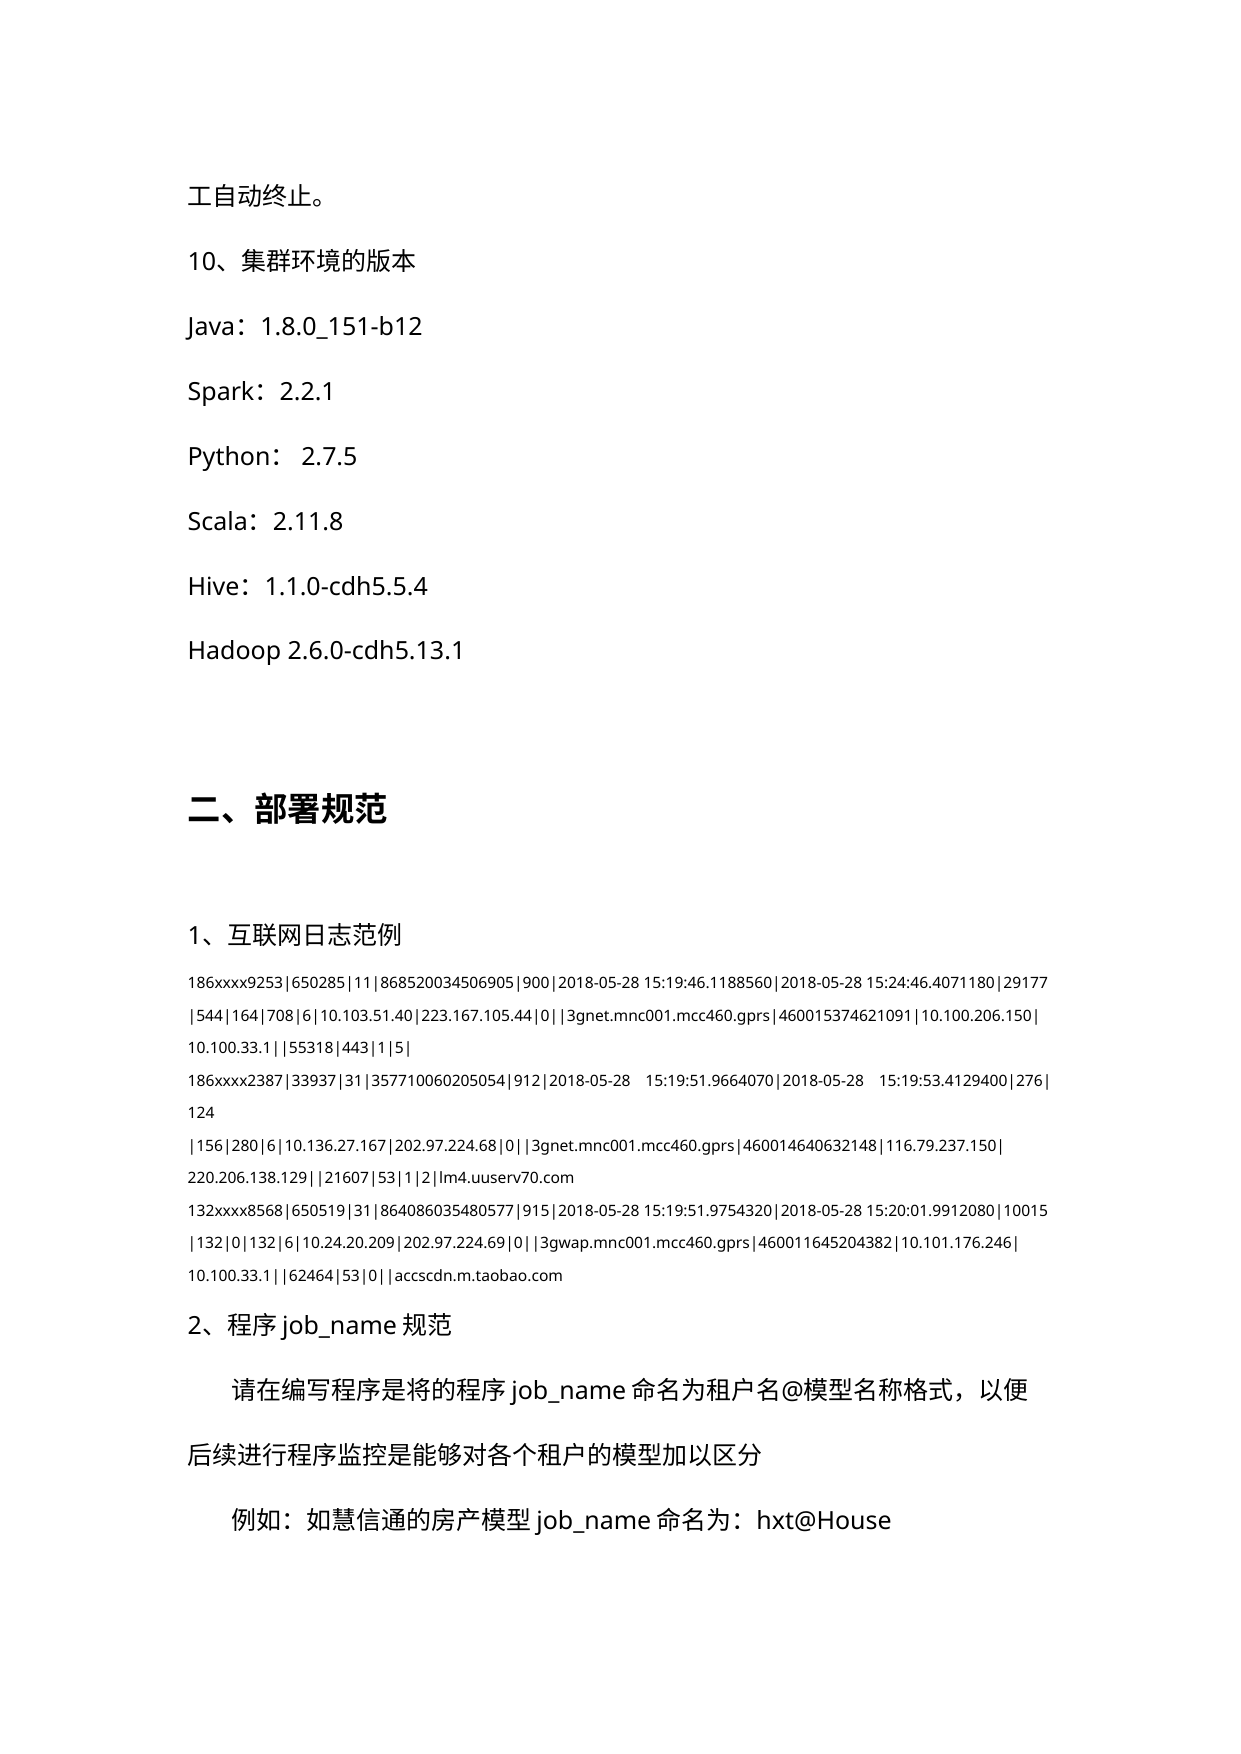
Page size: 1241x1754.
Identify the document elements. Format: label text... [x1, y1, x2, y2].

text 2、程序job_name规范 [187, 1291, 1053, 1356]
text |544|164|708|6|10.103.51.40|223.167.105.44|0||3gnet.mnc001.mcc460.gprs|460015374621091|10.100.206.150|10.100.33.1||55318|443|1|5| [187, 999, 1053, 1064]
text Hive：1.1.0-cdh5.5.4 [187, 552, 1053, 617]
text Hadoop 2.6.0-cdh5.13.1 [187, 617, 1053, 682]
subtitle 二、部署规范 [187, 774, 1053, 839]
text |132|0|132|6|10.24.20.209|202.97.224.69|0||3gwap.mnc001.mcc460.gprs|460011645204382|10.101.176.246|10.100.33.1||62464|53|0||accscdn.m.taobao.com [187, 1226, 1053, 1291]
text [187, 162, 1053, 227]
text Python： 2.7.5 [187, 422, 1053, 487]
text Spark：2.2.1 [187, 357, 1053, 422]
text Scala：2.11.8 [187, 487, 1053, 552]
text 请在编写程序是将的程序job_name命名为租户名@模型名称格式，以便后续进行程序监控是能够对各个租户的模型加以区分 [187, 1356, 1053, 1486]
text 1、互联网日志范例 [187, 901, 1053, 966]
text 10、集群环境的版本 [187, 227, 1053, 292]
text 186xxxx9253|650285|11|868520034506905|900|2018-05-28 15:19:46.1188560|2018-05-28 15:24:46.4071180|29177 [187, 966, 1053, 999]
text |156|280|6|10.136.27.167|202.97.224.68|0||3gnet.mnc001.mcc460.gprs|460014640632148|116.79.237.150|220.206.138.129||21607|53|1|2|lm4.uuserv70.com [187, 1129, 1053, 1194]
text Java：1.8.0_151-b12 [187, 292, 1053, 357]
text 132xxxx8568|650519|31|864086035480577|915|2018-05-28 15:19:51.9754320|2018-05-28 15:20:01.9912080|10015 [187, 1194, 1053, 1226]
text 186xxxx2387|33937|31|357710060205054|912|2018-05-28 15:19:51.9664070|2018-05-28 15:19:53.4129400|276|124 [187, 1064, 1053, 1129]
text 例如：如慧信通的房产模型job_name命名为：hxt@House [187, 1486, 1053, 1551]
